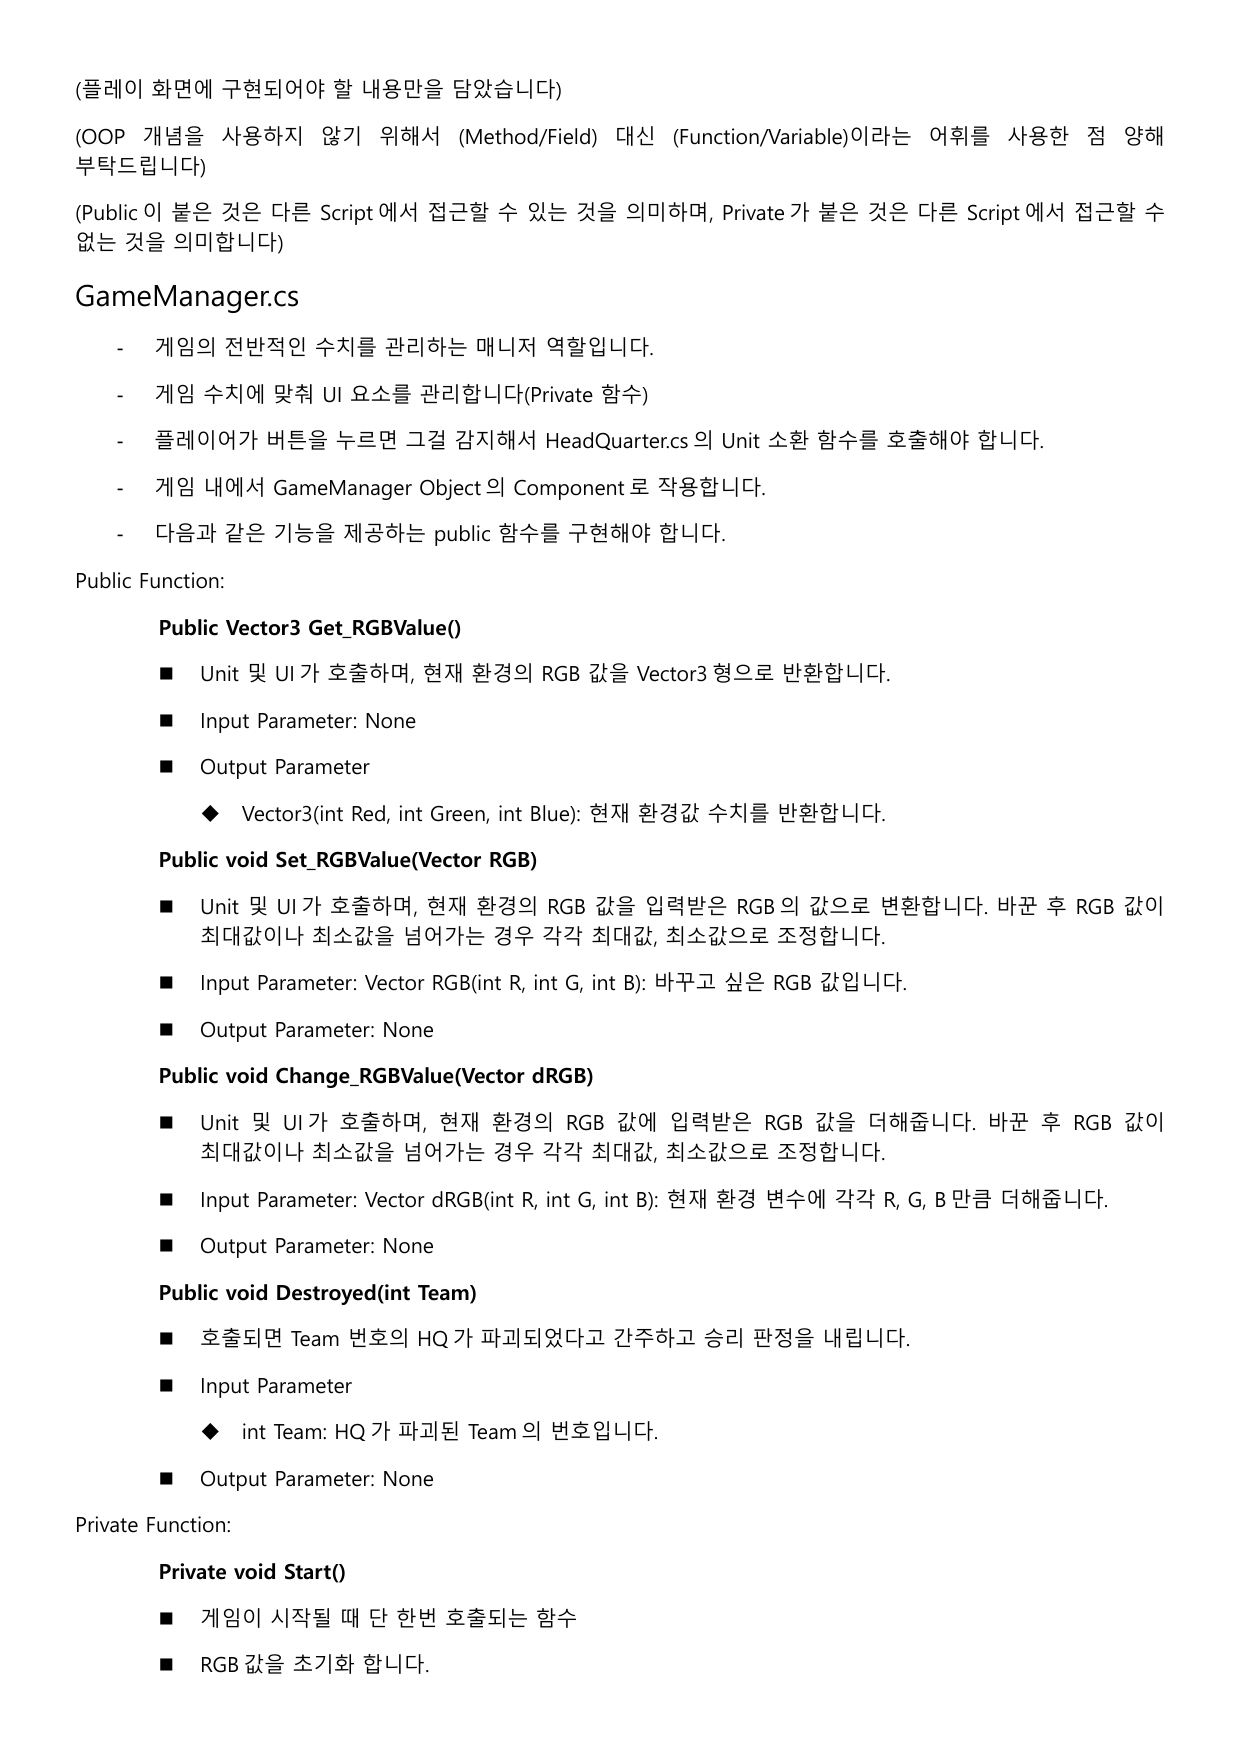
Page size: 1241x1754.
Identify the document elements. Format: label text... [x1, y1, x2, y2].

list Output Parameter: None [158, 1231, 1165, 1258]
list Output Parameter: None [158, 1015, 1165, 1042]
list 게임이 시작될 때 단 한번 호출되는 함수 [158, 1603, 1165, 1631]
list Input Parameter [158, 1371, 1165, 1398]
text Public void Set_RGBValue(Vector RGB) [75, 845, 1165, 873]
text (OOP 개념을 사용하지 않기 위해서 (Method/Field) 대신 (Function/Variable)이라는 어휘를 사용한 점 양해 부탁드립니다) [75, 122, 1165, 179]
text Public Function: [75, 566, 1165, 593]
text (플레이 화면에 구현되어야 할 내용만을 담았습니다) [75, 75, 1165, 103]
list 게임 내에서 GameManager Object의 Component로 작용합니다. [117, 473, 1165, 500]
list 플레이어가 버튼을 누르면 그걸 감지해서 HeadQuarter.cs의 Unit 소환 함수를 호출해야 합니다. [117, 426, 1165, 454]
text Public Vector3 Get_RGBValue() [75, 612, 1165, 640]
list Input Parameter: Vector dRGB(int R, int G, int B): 현재 환경 변수에 각각 R, G, B만큼 더해줍니다. [158, 1184, 1165, 1212]
list Output Parameter: None [158, 1464, 1165, 1491]
text Public void Change_RGBValue(Vector dRGB) [75, 1061, 1165, 1089]
list int Team: HQ가 파괴된 Team의 번호입니다. [200, 1417, 1165, 1445]
text (Public이 붙은 것은 다른 Script에서 접근할 수 있는 것을 의미하며, Private가 붙은 것은 다른 Script에서 접근할 수 없는 것을 의미합니다) [75, 198, 1165, 256]
list Unit 및 UI가 호출하며, 현재 환경의 RGB 값을 입력받은 RGB의 값으로 변환합니다. 바꾼 후 RGB 값이 최대값이나 최소값을 넘어가는 경우 각각 최대값, 최소값으로 조정합니다. [158, 892, 1165, 949]
list Vector3(int Red, int Green, int Blue): 현재 환경값 수치를 반환합니다. [200, 798, 1165, 826]
list Unit 및 UI가 호출하며, 현재 환경의 RGB 값에 입력받은 RGB 값을 더해줍니다. 바꾼 후 RGB 값이 최대값이나 최소값을 넘어가는 경우 각각 최대값, 최소값으로 조정합니다. [158, 1108, 1165, 1165]
text Public void Destroyed(int Team) [75, 1277, 1165, 1305]
list RGB값을 초기화 합니다. [158, 1650, 1165, 1678]
subtitle GameManager.cs [75, 274, 1165, 313]
list 호출되면 Team 번호의 HQ가 파괴되었다고 간주하고 승리 판정을 내립니다. [158, 1324, 1165, 1352]
text Private void Start() [75, 1557, 1165, 1584]
list 게임 수치에 맞춰 UI 요소를 관리합니다(Private 함수) [117, 379, 1165, 407]
list 다음과 같은 기능을 제공하는 public 함수를 구현해야 합니다. [117, 519, 1165, 547]
list 게임의 전반적인 수치를 관리하는 매니저 역할입니다. [117, 333, 1165, 361]
list Input Parameter: None [158, 705, 1165, 733]
list Unit 및 UI가 호출하며, 현재 환경의 RGB 값을 Vector3형으로 반환합니다. [158, 659, 1165, 687]
list Input Parameter: Vector RGB(int R, int G, int B): 바꾸고 싶은 RGB 값입니다. [158, 968, 1165, 996]
text Private Function: [75, 1510, 1165, 1538]
list Output Parameter [158, 752, 1165, 780]
